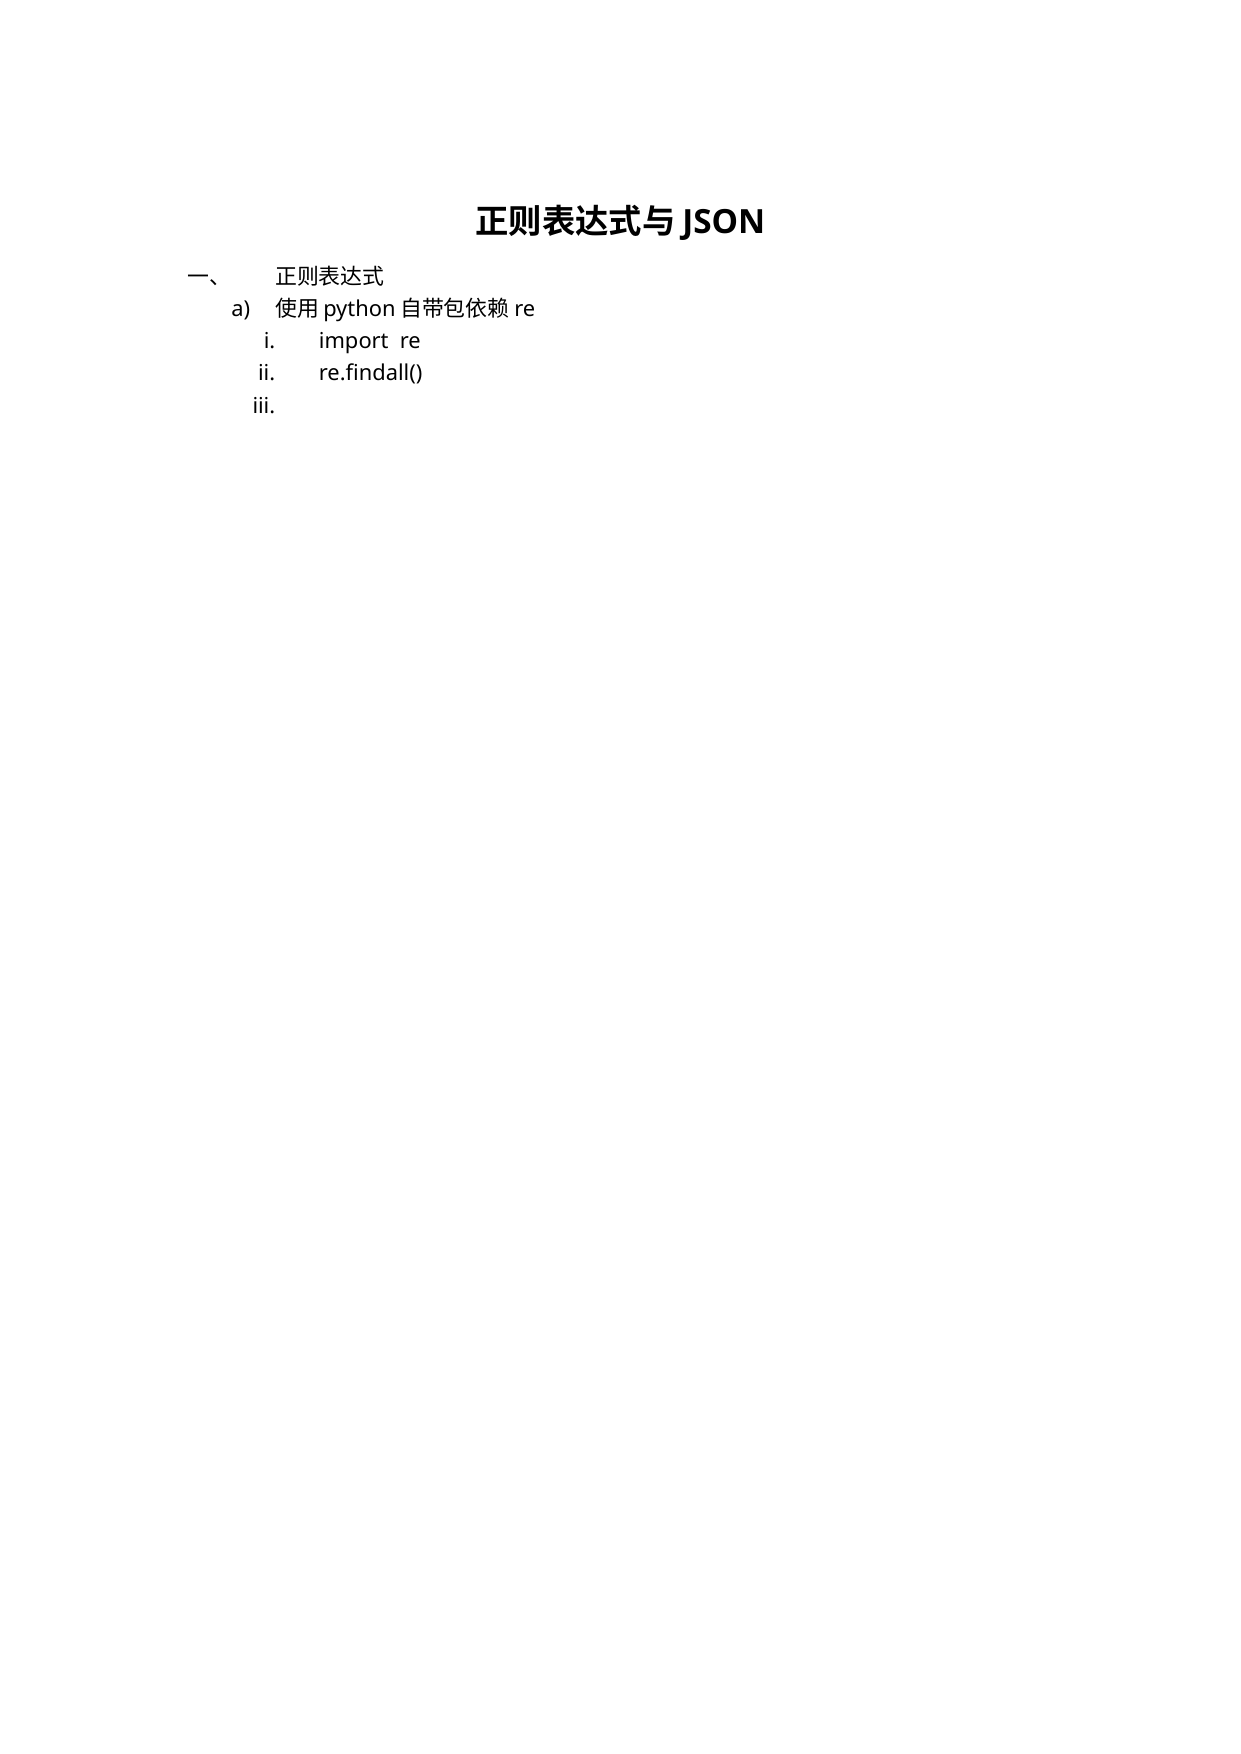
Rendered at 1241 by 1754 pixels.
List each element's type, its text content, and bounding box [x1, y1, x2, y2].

list 使用python自带包依赖 re [231, 291, 1053, 323]
list re.findall() [275, 356, 1053, 388]
list 正则表达式 [187, 258, 1053, 291]
title 正则表达式与JSON [187, 187, 1053, 252]
list import re [275, 323, 1053, 356]
